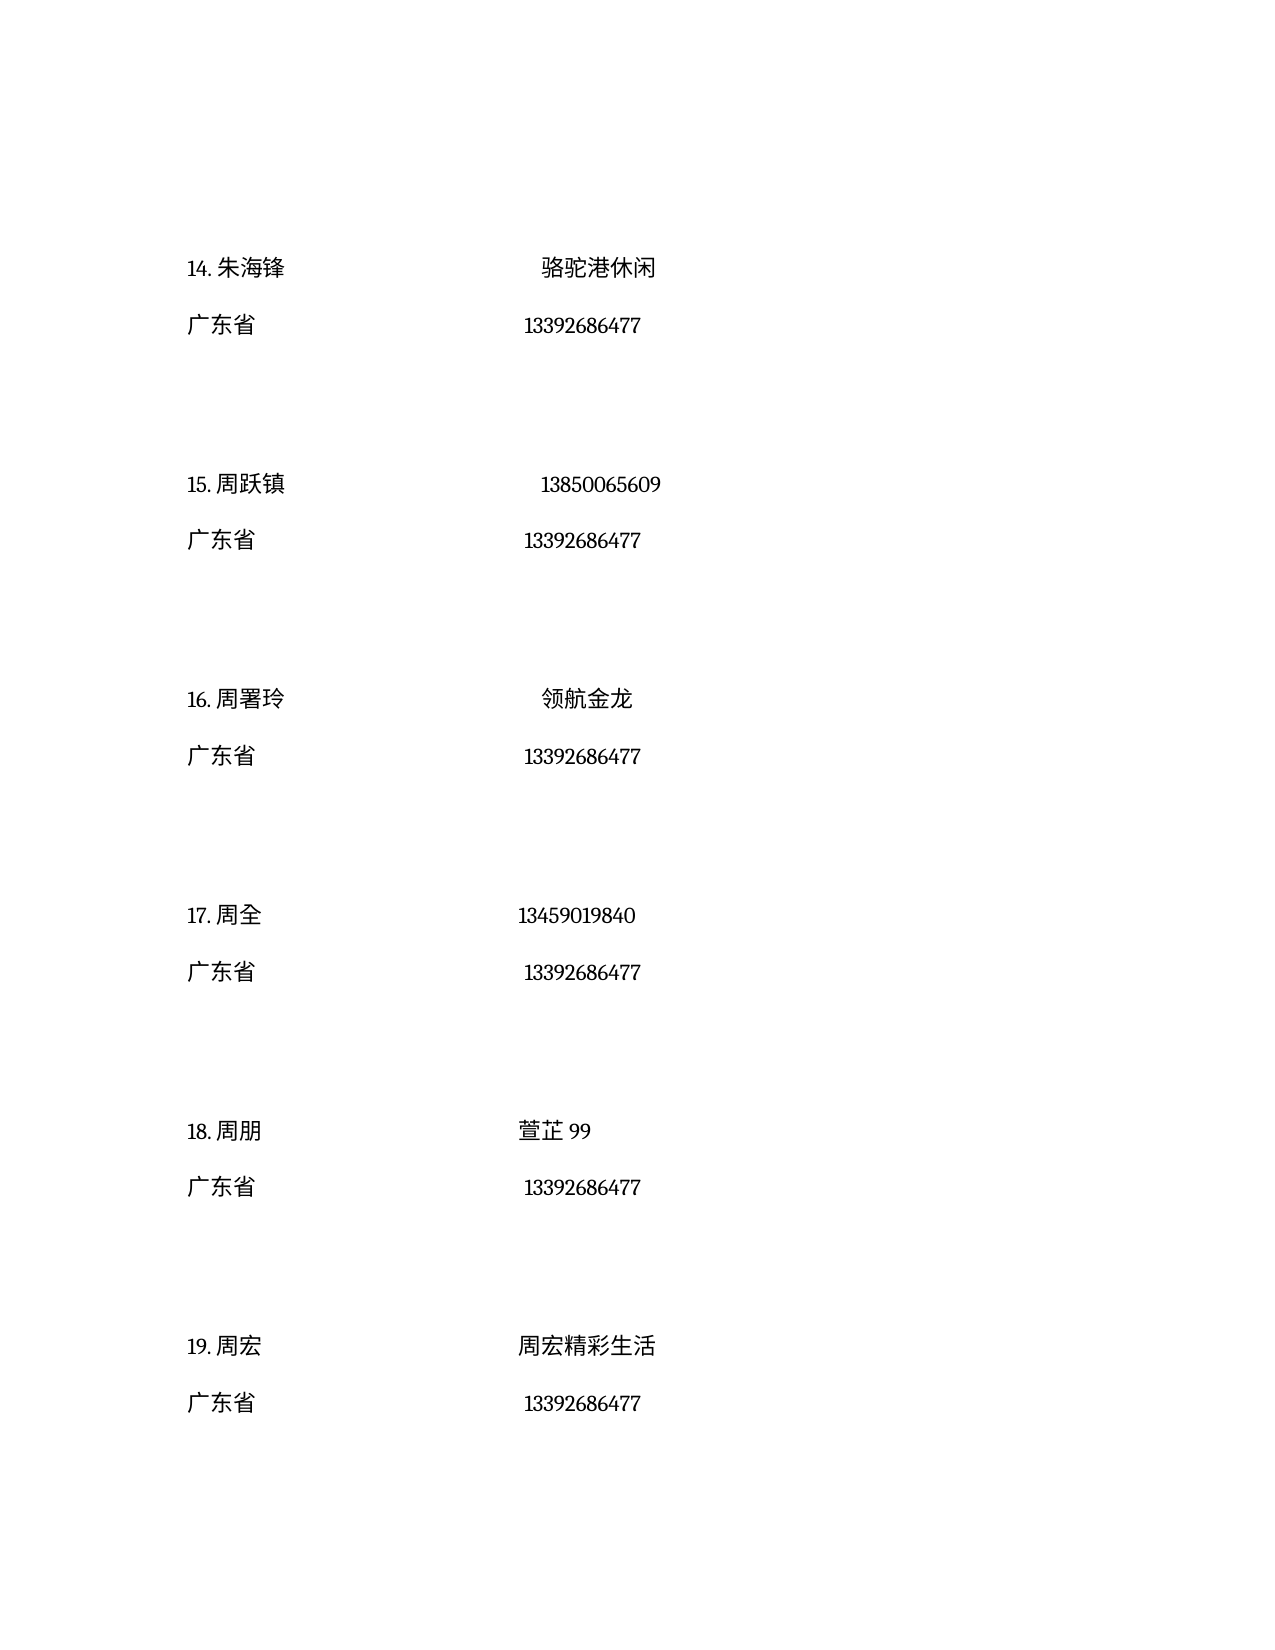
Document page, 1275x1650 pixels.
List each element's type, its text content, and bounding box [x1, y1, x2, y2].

text 广东省 13392686477 [187, 740, 1087, 771]
text 17. 周全 13459019840 [187, 899, 1087, 930]
text 19. 周宏 周宏精彩生活 [187, 1330, 1087, 1361]
text 15. 周跃镇 13850065609 [187, 468, 1087, 499]
text 16. 周署玲 领航金龙 [187, 683, 1087, 714]
text 14. 朱海锋 骆驼港休闲 [187, 252, 1087, 283]
text 18. 周朋 萱芷99 [187, 1114, 1087, 1146]
text 广东省 13392686477 [187, 1387, 1087, 1418]
text 广东省 13392686477 [187, 956, 1087, 987]
text 广东省 13392686477 [187, 309, 1087, 340]
text 广东省 13392686477 [187, 1171, 1087, 1203]
text 广东省 13392686477 [187, 524, 1087, 556]
